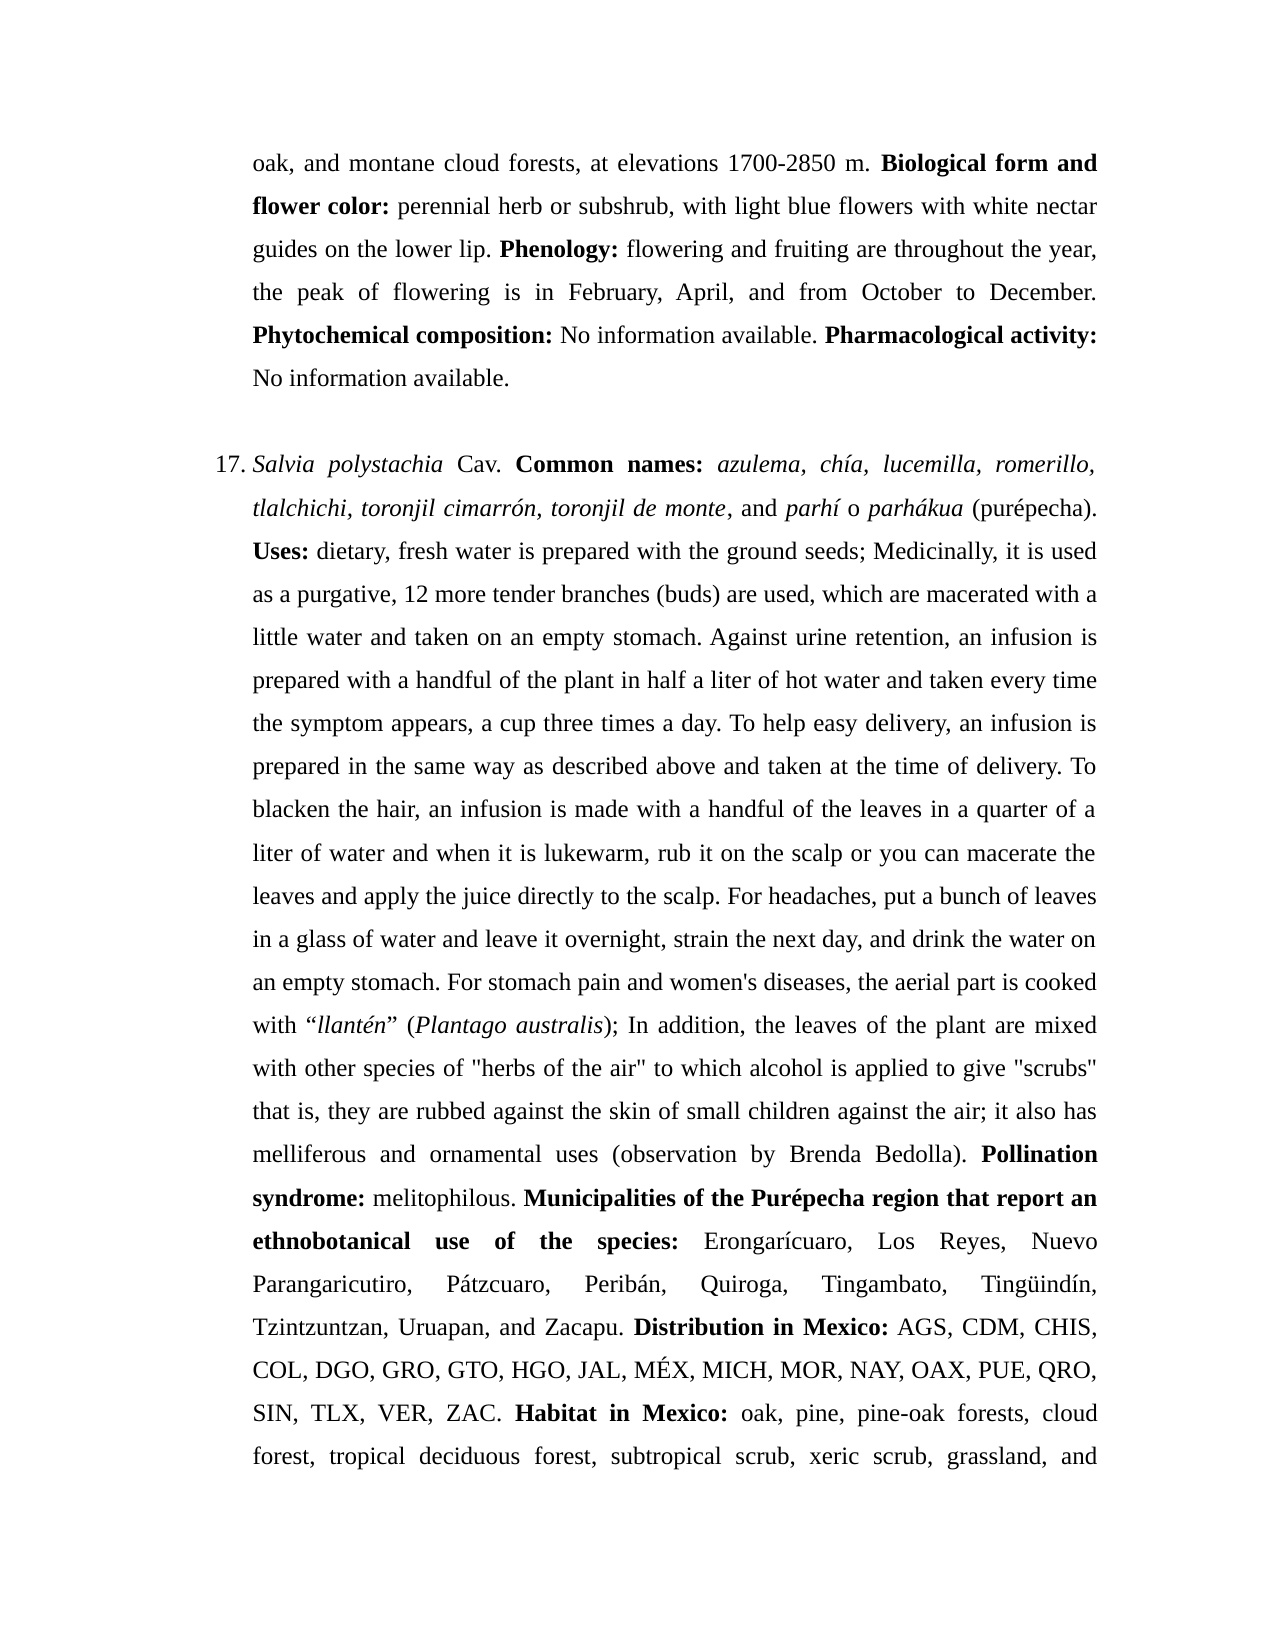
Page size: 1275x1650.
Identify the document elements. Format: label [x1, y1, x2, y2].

list [215, 449, 1098, 1470]
list [215, 148, 1098, 392]
